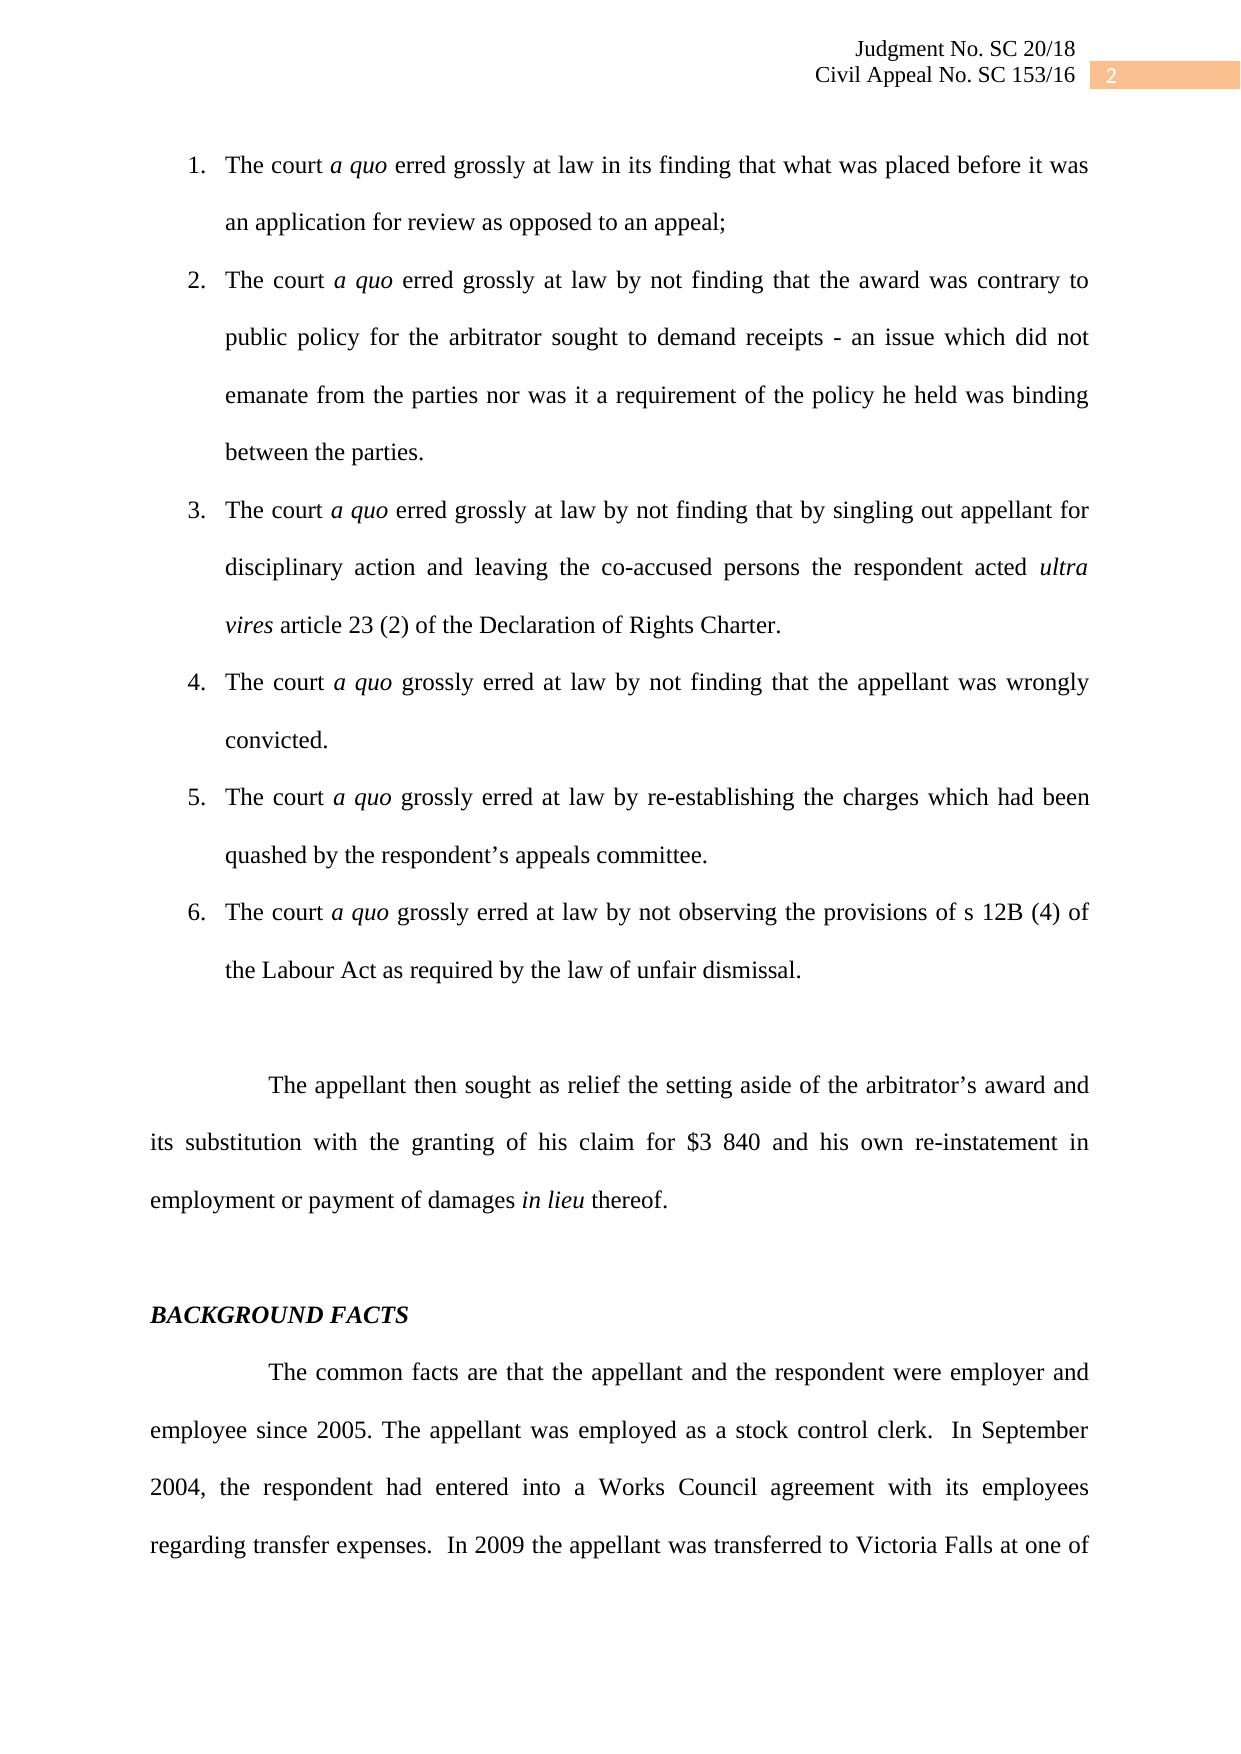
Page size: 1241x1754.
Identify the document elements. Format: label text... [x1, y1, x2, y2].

list The court a quo grossly erred at law by not observing the provisions of s 12B (4) of the Labour Act as required by the law of unfair dismissal. [187, 897, 1090, 984]
list The court a quo erred grossly at law by not finding that the award was contrary to public policy for the arbitrator sought to demand receipts - an issue which did not emanate from the parties nor was it a requirement of the policy he held was binding between the parties. [187, 265, 1090, 466]
text BACKGROUND FACTS [150, 1300, 1090, 1329]
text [150, 1357, 1090, 1559]
list The court a quo grossly erred at law by not finding that the appellant was wrongly convicted. [187, 667, 1090, 754]
list The court a quo erred grossly at law by not finding that by singling out appellant for disciplinary action and leaving the co-accused persons the respondent acted ultra vires article 23 (2) of the Declaration of Rights Charter. [187, 495, 1090, 639]
list The court a quo grossly erred at law by re-establishing the charges which had been quashed by the respondent’s appeals committee. [187, 782, 1090, 869]
text The appellant then sought as relief the setting aside of the arbitrator’s award and its substitution with the granting of his claim for $3 840 and his own re-instatement in employment or payment of damages in lieu thereof. [150, 1070, 1090, 1214]
list The court a quo erred grossly at law in its finding that what was placed before it was an application for review as opposed to an appeal; [187, 150, 1090, 236]
